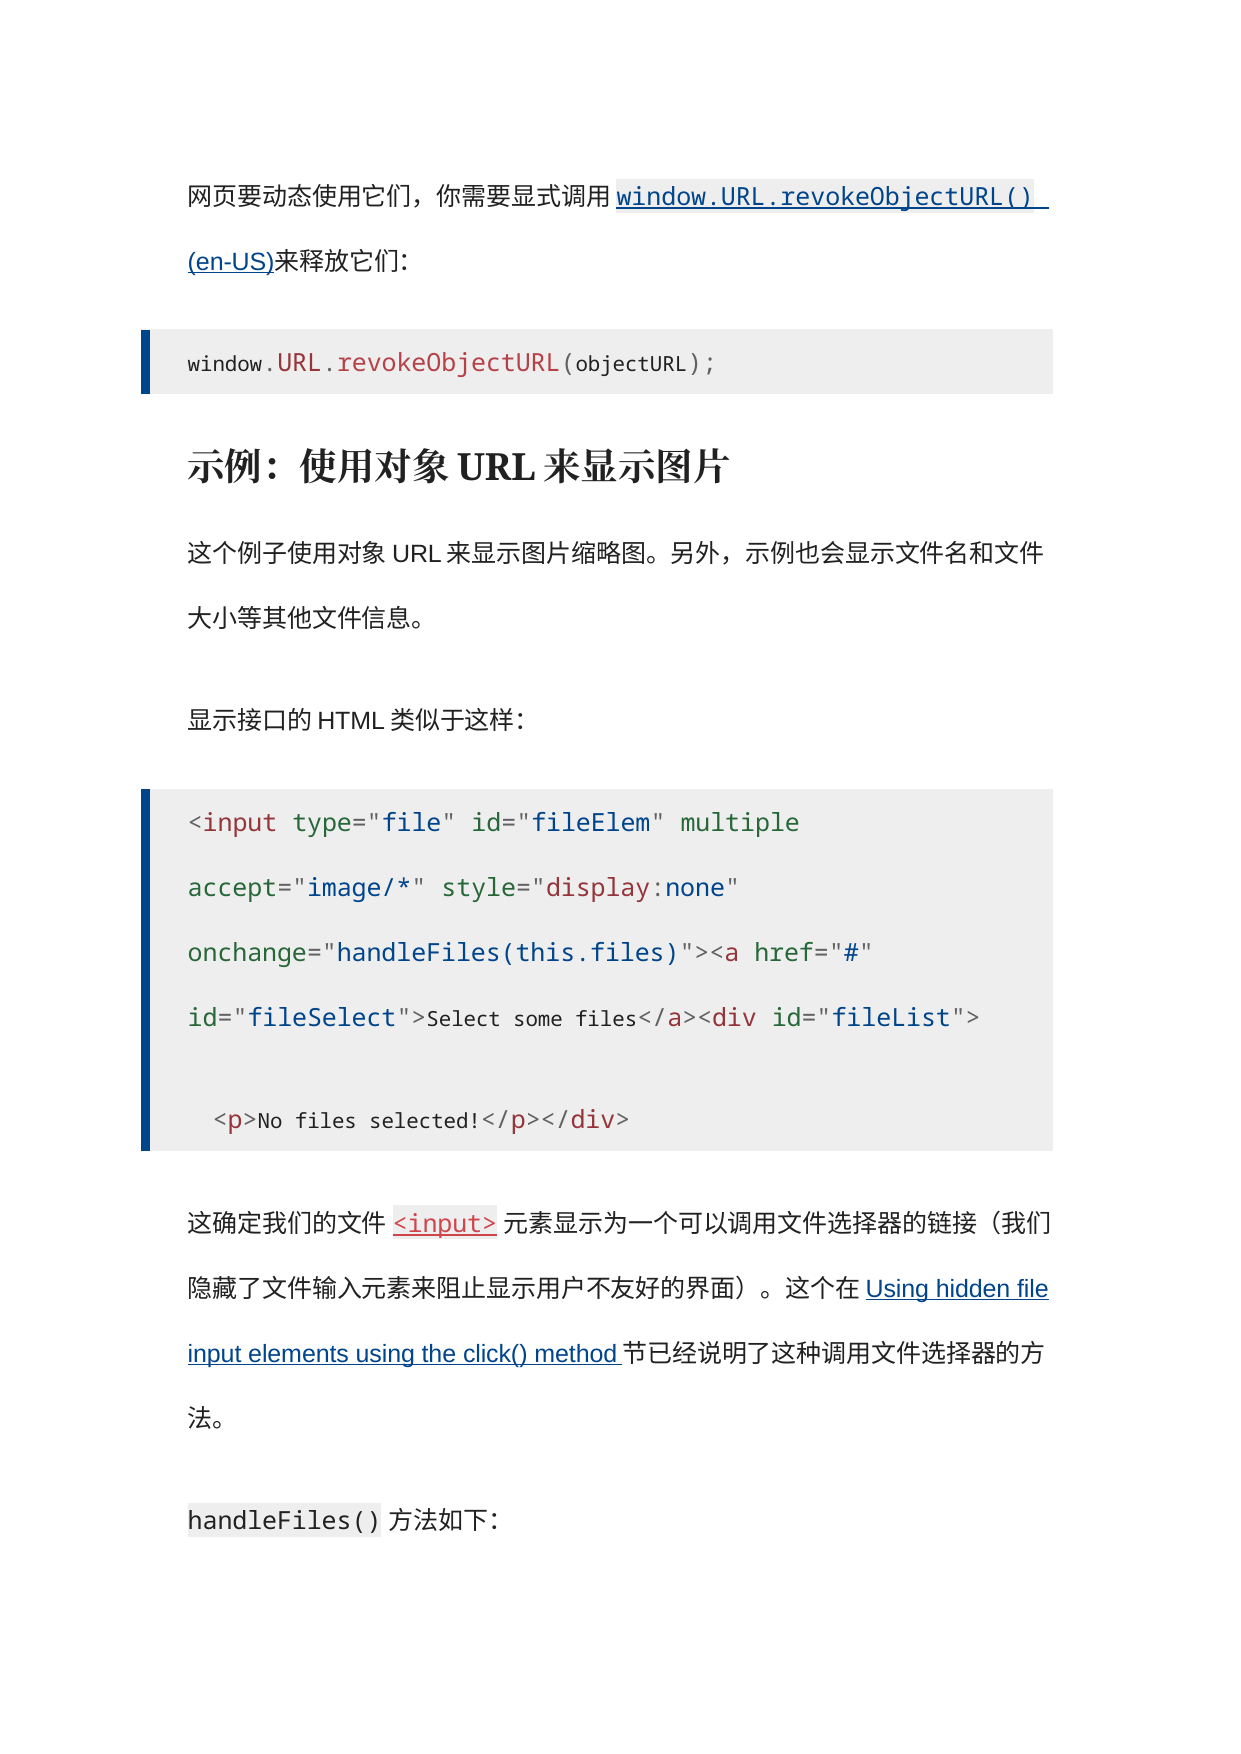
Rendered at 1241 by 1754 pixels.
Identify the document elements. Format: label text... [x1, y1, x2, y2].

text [187, 162, 1053, 292]
text <input type="file" id="fileElem" multiple accept="image/*" style="display:none" onchange="handleFiles(this.files)"><a href="#" id="fileSelect">Select some files</a><div id="fileList"> [150, 789, 1053, 1049]
text 这个例子使用对象URL来显示图片缩略图。另外，示例也会显示文件名和文件大小等其他文件信息。 [187, 519, 1053, 649]
text 显示接口的HTML类似于这样： [187, 686, 1053, 751]
text <p>No files selected!</p></div> [150, 1086, 1053, 1151]
text handleFiles() 方法如下： [187, 1486, 1053, 1551]
subtitle 示例：使用对象URL来显示图片 [187, 432, 1053, 497]
text window.URL.revokeObjectURL(objectURL); [141, 329, 1053, 394]
text 这确定我们的文件 <input> 元素显示为一个可以调用文件选择器的链接（我们隐藏了文件输入元素来阻止显示用户不友好的界面）。这个在 Using hidden file input elements using the click() method节已经说明了这种调用文件选择器的方法。 [187, 1189, 1053, 1449]
